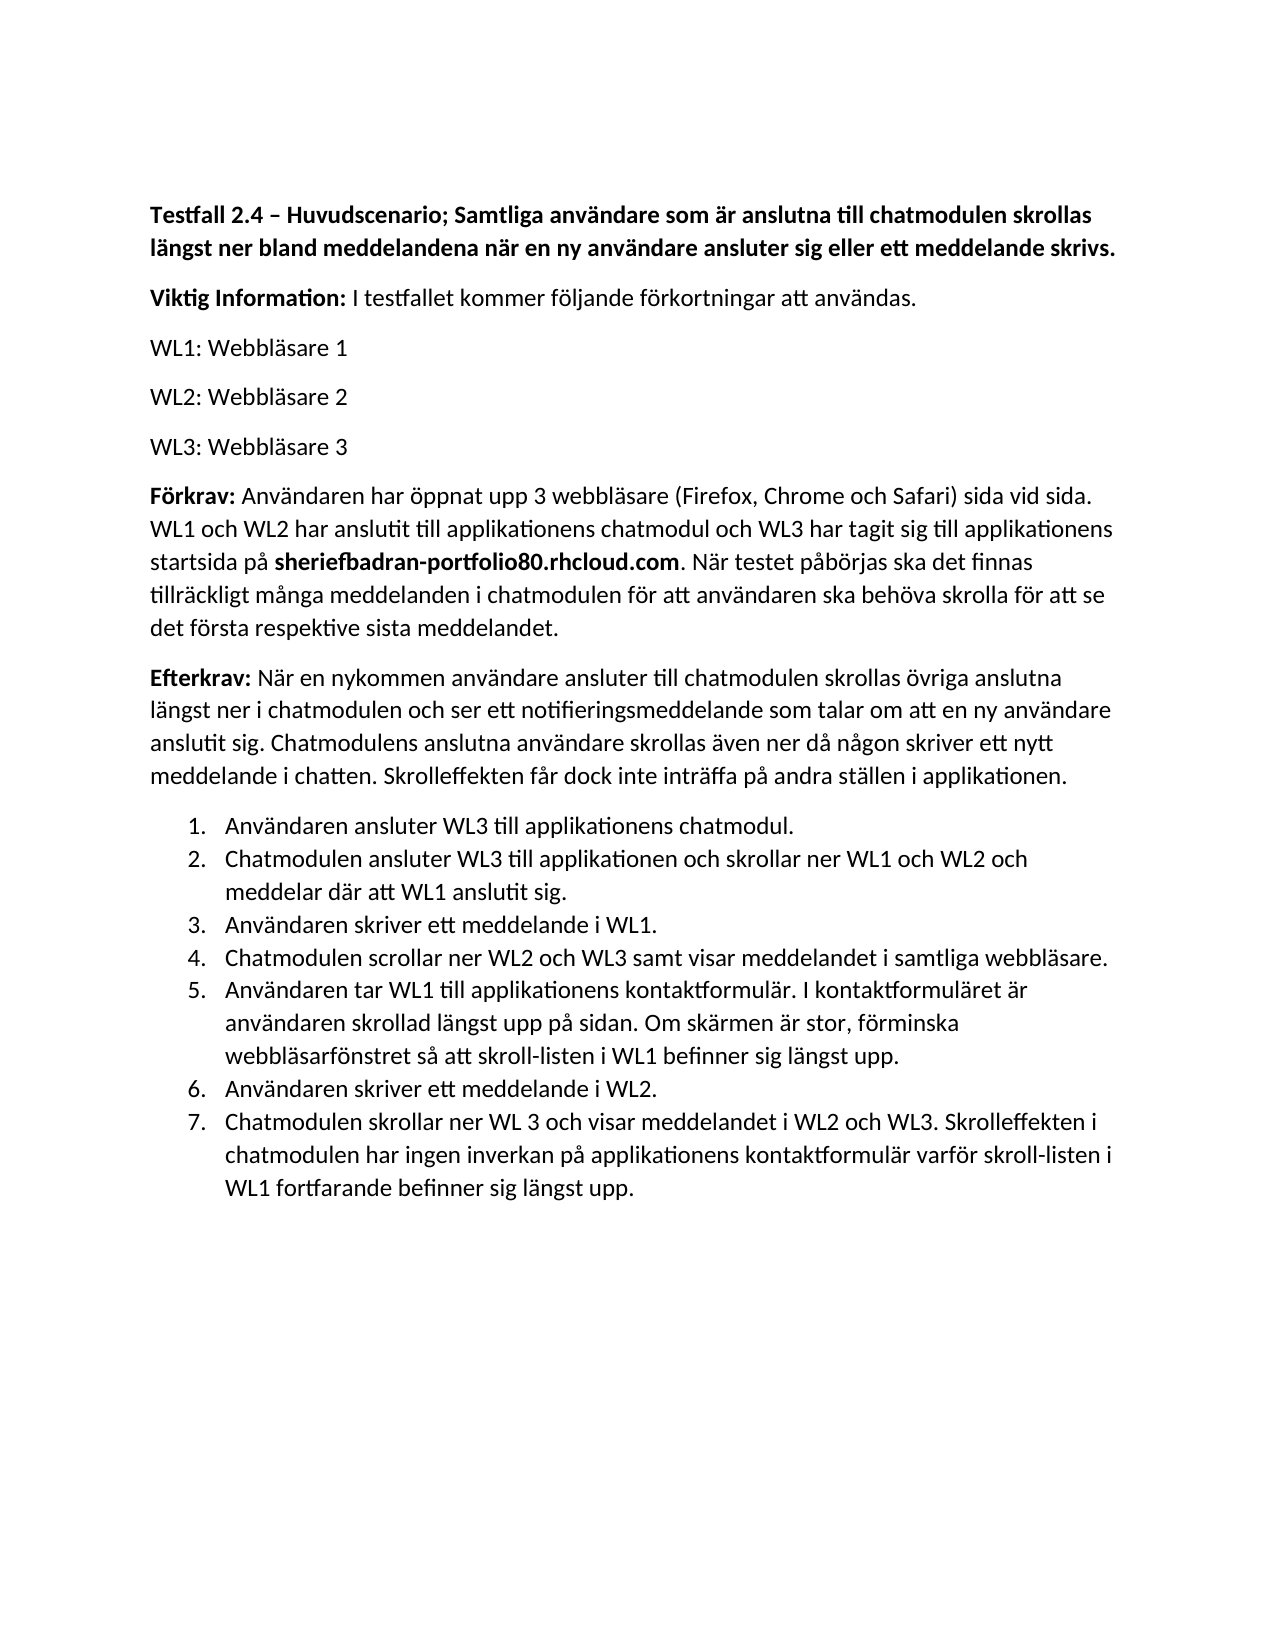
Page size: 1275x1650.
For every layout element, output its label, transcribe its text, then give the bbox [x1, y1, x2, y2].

list Användaren ansluter WL3 till applikationens chatmodul. [187, 810, 1125, 841]
list Chatmodulen ansluter WL3 till applikationen och skrollar ner WL1 och WL2 och meddelar där att WL1 anslutit sig. [187, 843, 1125, 906]
text WL3: Webbläsare 3 [150, 431, 1125, 461]
list Chatmodulen skrollar ner WL 3 och visar meddelandet i WL2 och WL3. Skrolleffekten i chatmodulen har ingen inverkan på applikationens kontaktformulär varför skroll-listen i WL1 fortfarande befinner sig längst upp. [187, 1106, 1125, 1203]
text Förkrav: Användaren har öppnat upp 3 webbläsare (Firefox, Chrome och Safari) sida vid sida. WL1 och WL2 har anslutit till applikationens chatmodul och WL3 har tagit sig till applikationens startsida på sheriefbadran-portfolio80.rhcloud.com. När testet påbörjas ska det finnas tillräckligt många meddelanden i chatmodulen för att användaren ska behöva skrolla för att se det första respektive sista meddelandet. [150, 480, 1125, 643]
text WL2: Webbläsare 2 [150, 381, 1125, 412]
list Chatmodulen scrollar ner WL2 och WL3 samt visar meddelandet i samtliga webbläsare. [187, 942, 1125, 972]
text Efterkrav: När en nykommen användare ansluter till chatmodulen skrollas övriga anslutna längst ner i chatmodulen och ser ett notifieringsmeddelande som talar om att en ny användare anslutit sig. Chatmodulens anslutna användare skrollas även ner då någon skriver ett nytt meddelande i chatten. Skrolleffekten får dock inte inträffa på andra ställen i applikationen. [150, 662, 1125, 791]
text Testfall 2.4 – Huvudscenario; Samtliga användare som är anslutna till chatmodulen skrollas längst ner bland meddelandena när en ny användare ansluter sig eller ett meddelande skrivs. [150, 199, 1125, 263]
text Viktig Information: I testfallet kommer följande förkortningar att användas. [150, 282, 1125, 313]
list Användaren skriver ett meddelande i WL2. [187, 1073, 1125, 1104]
list Användaren tar WL1 till applikationens kontaktformulär. I kontaktformuläret är användaren skrollad längst upp på sidan. Om skärmen är stor, förminska webbläsarfönstret så att skroll-listen i WL1 befinner sig längst upp. [187, 974, 1125, 1071]
list Användaren skriver ett meddelande i WL1. [187, 909, 1125, 939]
text WL1: Webbläsare 1 [150, 332, 1125, 362]
